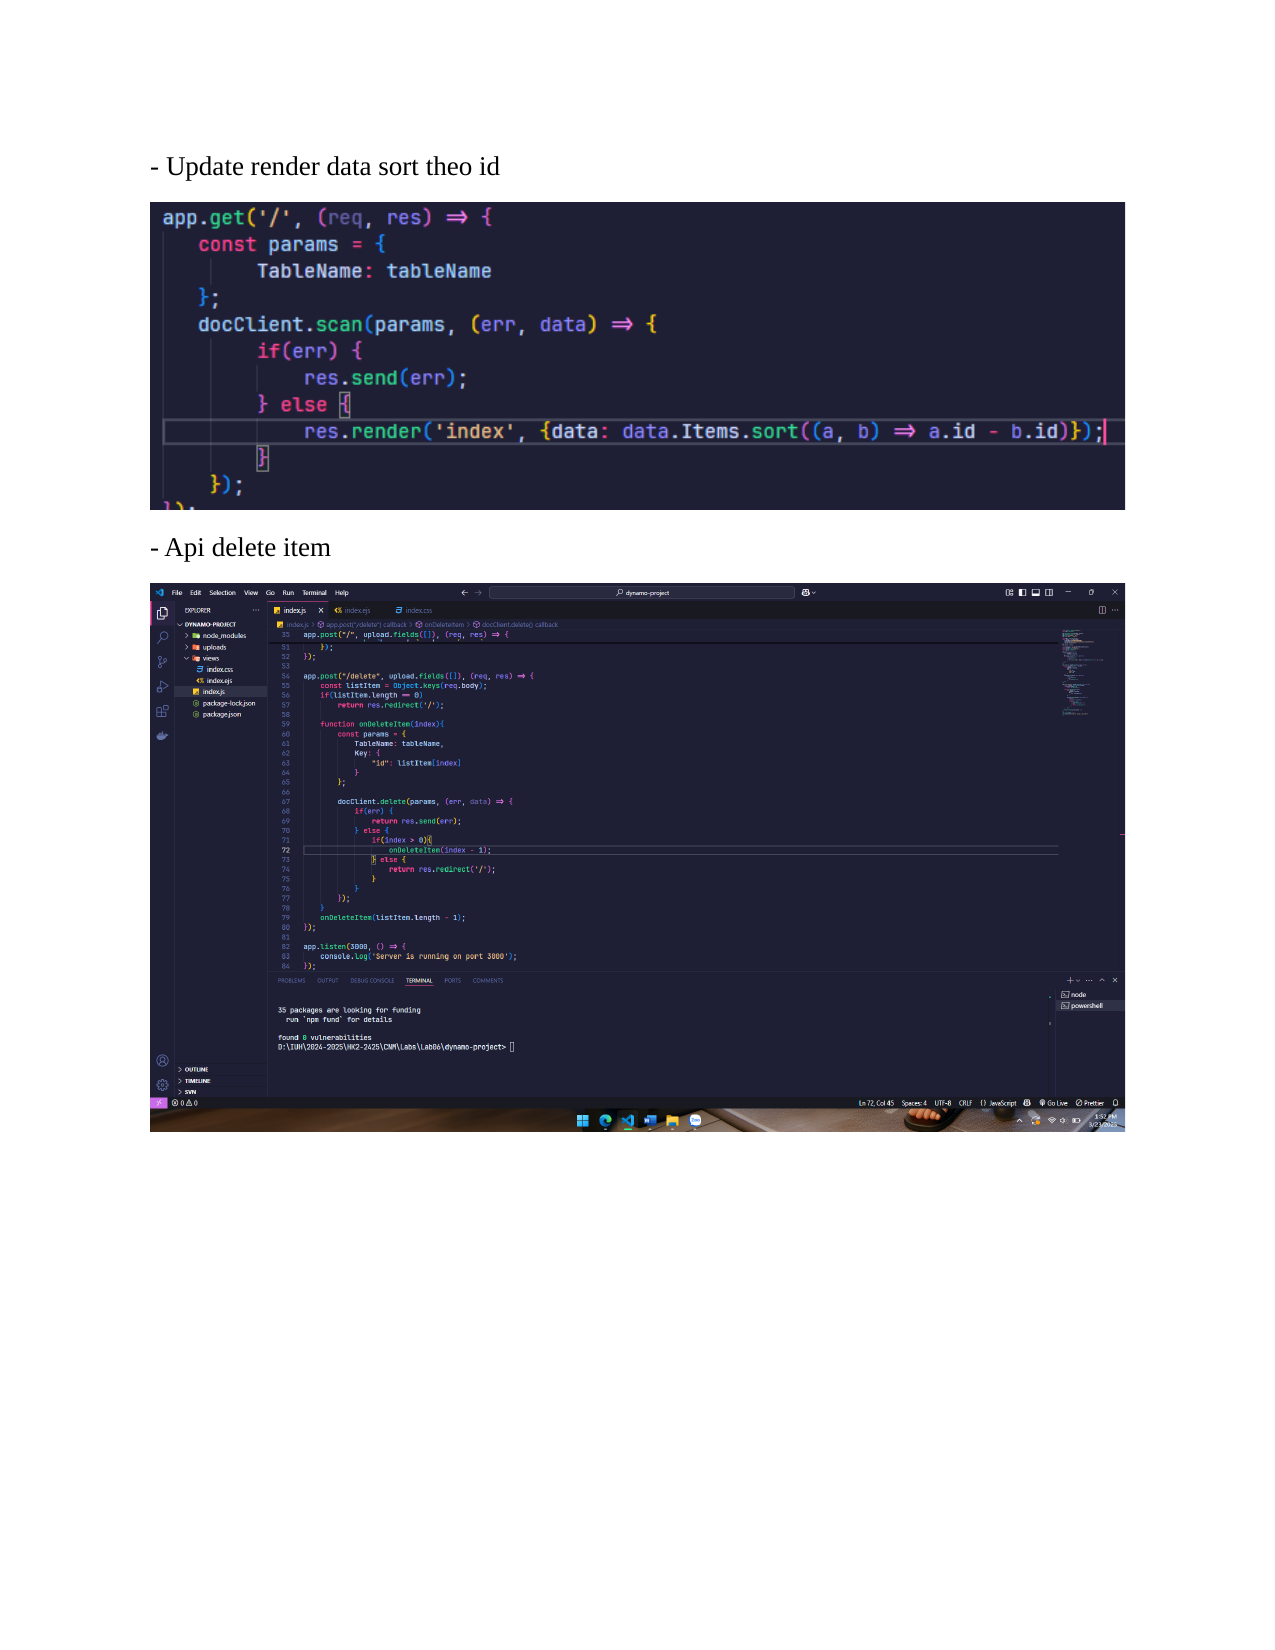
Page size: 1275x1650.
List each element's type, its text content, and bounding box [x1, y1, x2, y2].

picture [150, 583, 1125, 1132]
picture [150, 202, 1125, 510]
text - Api delete item [150, 531, 1125, 562]
text - Update render data sort theo id [150, 150, 1125, 181]
